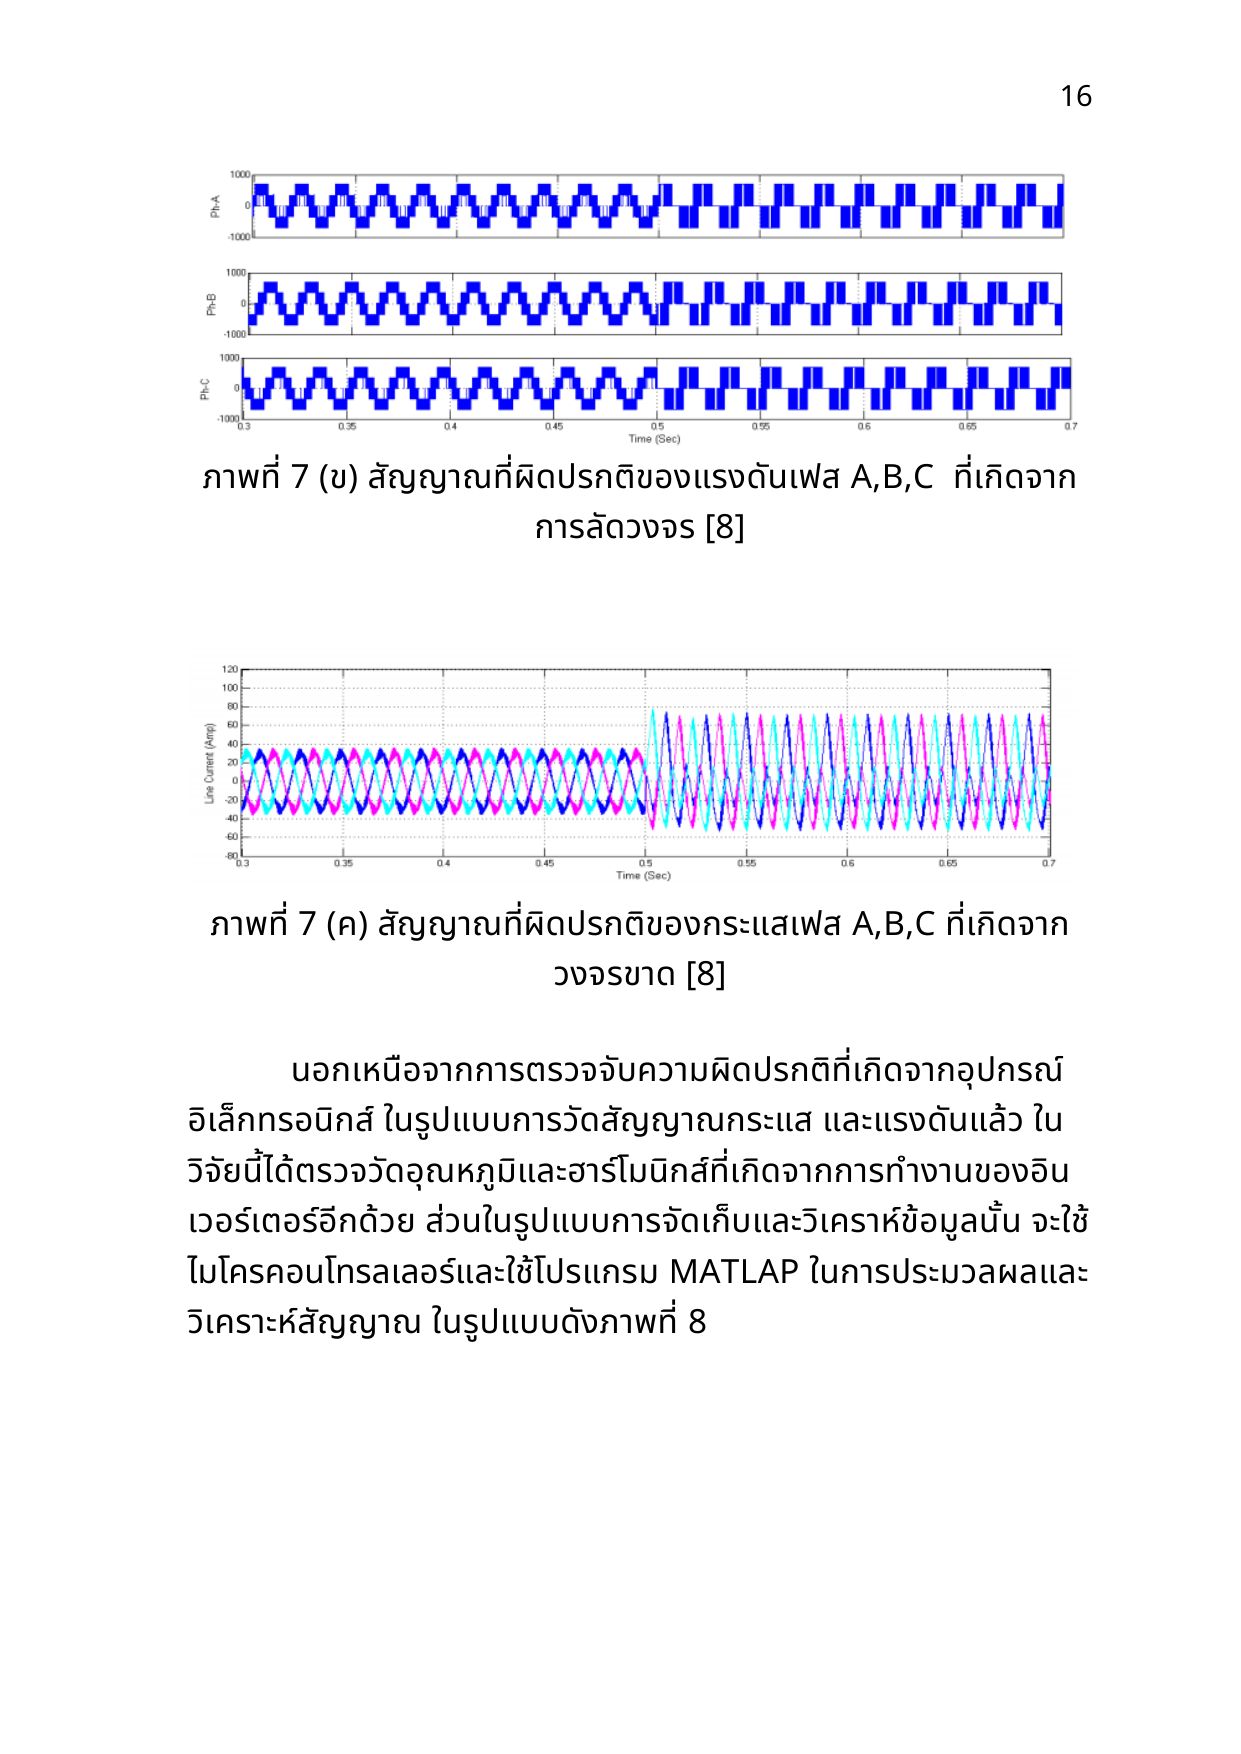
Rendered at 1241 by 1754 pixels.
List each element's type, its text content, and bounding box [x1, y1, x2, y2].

text ภาพที่ 7 (ข) สัญญาณที่ผิดปรกติของแรงดันเฟส A,B,C ที่เกิดจากการลัดวงจร [8] [187, 453, 1092, 554]
picture [187, 154, 1091, 453]
text นอกเหนือจากการตรวจจับความผิดปรกติที่เกิดจากอุปกรณ์อิเล็กทรอนิกส์ ในรูปแบบการวัดสัญญาณกระแส และแรงดันแล้ว ในวิจัยนี้ได้ตรวจวัดอุณหภูมิและฮาร์โมนิกส์ที่เกิดจากการทำงานของอินเวอร์เตอร์อีกด้วย ส่วนในรูปแบบการจัดเก็บและวิเคราห์ข้อมูลนั้น จะใช้ไมโครคอนโทรลเลอร์และใช้โปรแกรม MATLAP ในการประมวลผลและวิเคราะห์สัญญาณ ในรูปแบบดังภาพที่ 8 [187, 1046, 1092, 1349]
picture [187, 644, 1091, 900]
text ภาพที่ 7 (ค) สัญญาณที่ผิดปรกติของกระแสเฟส A,B,C ที่เกิดจากวงจรขาด [8] [187, 899, 1092, 1001]
